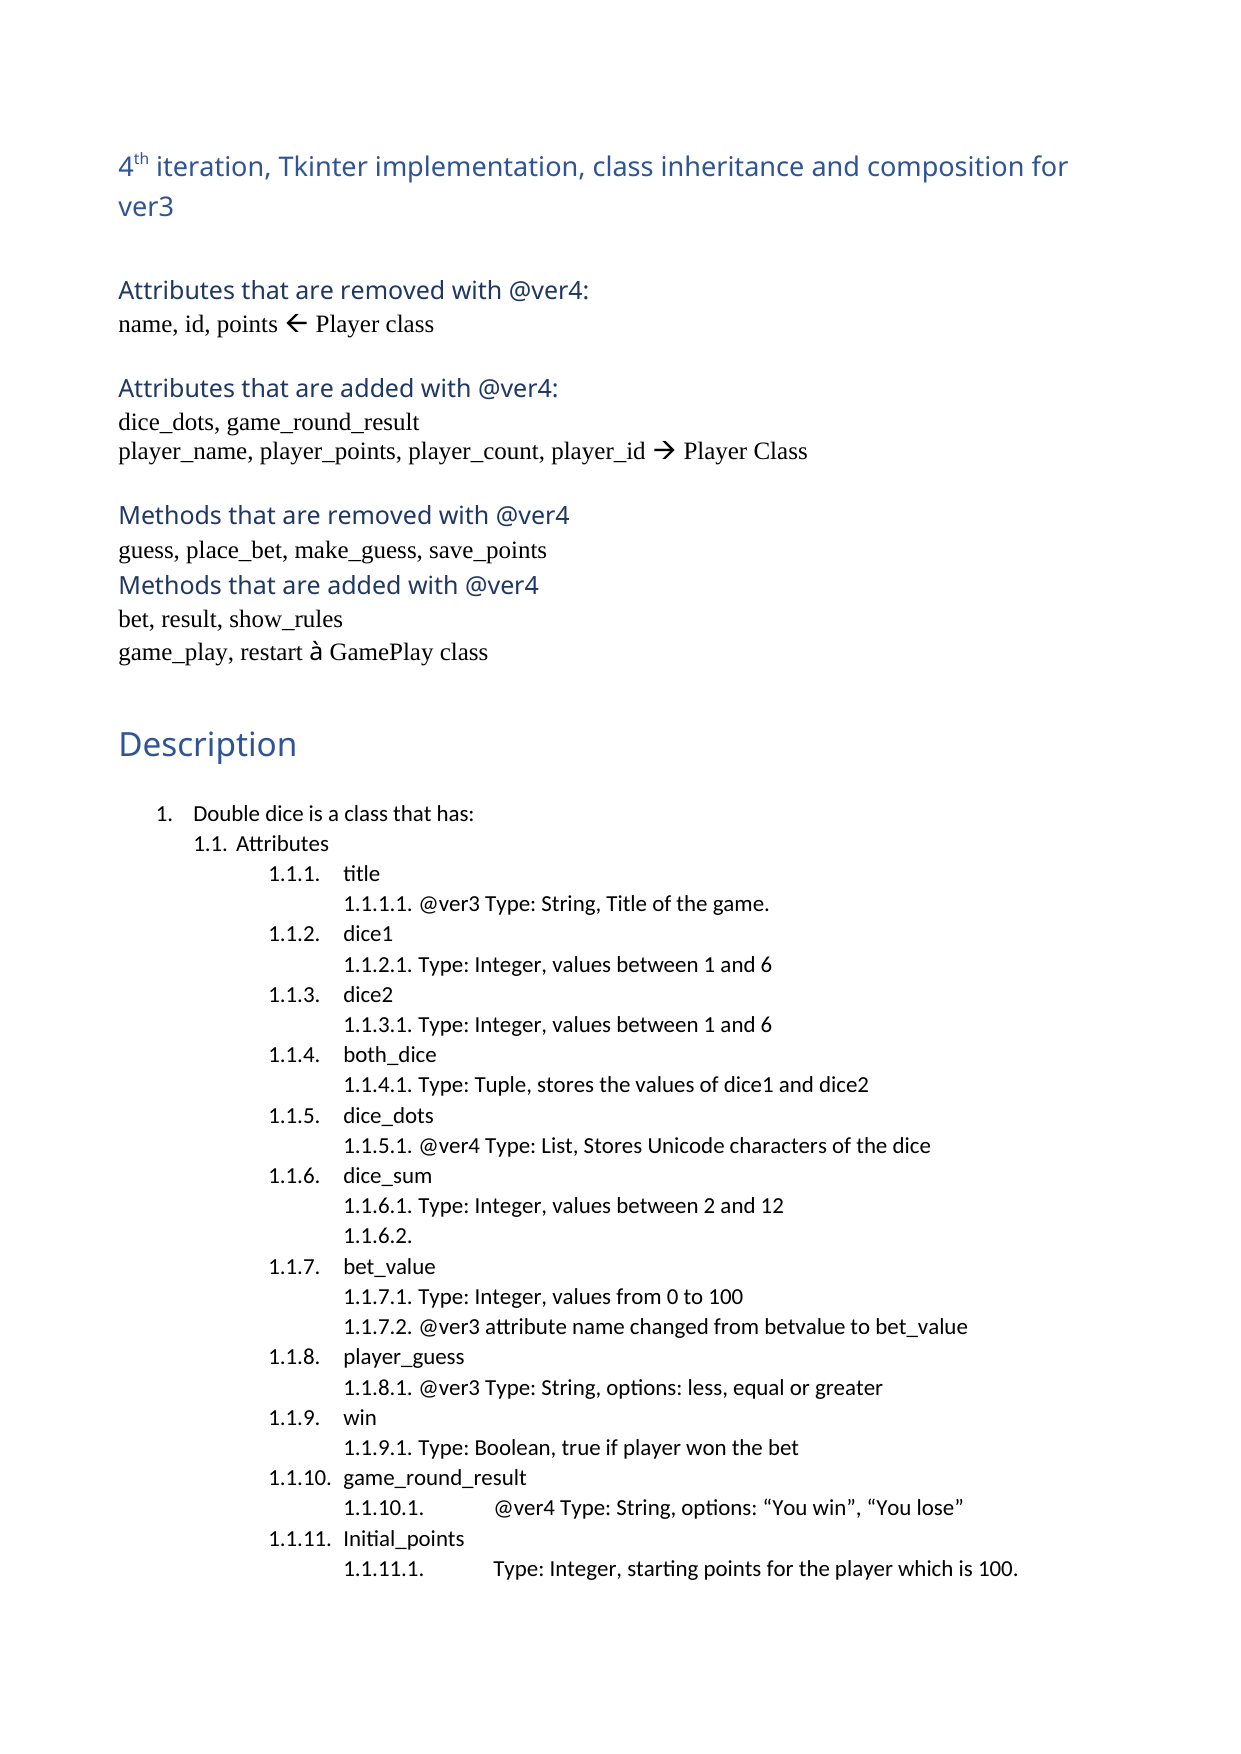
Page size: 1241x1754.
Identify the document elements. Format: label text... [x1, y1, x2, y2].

text name, id, points Player class [118, 309, 1122, 338]
list bet_value [268, 1252, 1122, 1280]
list dice_dots [268, 1101, 1122, 1129]
list win [268, 1403, 1122, 1431]
list both_dice [268, 1040, 1122, 1068]
list Type: Boolean, true if player won the bet [343, 1433, 1122, 1461]
list @ver3 Type: String, options: less, equal or greater [343, 1373, 1122, 1401]
list dice2 [268, 980, 1122, 1008]
list @ver4 Type: List, Stores Unicode characters of the dice [343, 1131, 1122, 1159]
list dice_sum [268, 1161, 1122, 1189]
subtitle Methods that are added with @ver4 [118, 568, 1122, 602]
list Type: Tuple, stores the values of dice1 and dice2 [343, 1071, 1122, 1098]
text game_play, restart à GamePlay class [118, 633, 1122, 667]
text dice_dots, game_round_result [118, 407, 1122, 436]
subtitle Description [118, 721, 1122, 766]
list @ver4 Type: String, options: “You win”, “You lose” [343, 1493, 1122, 1521]
subtitle 4th iteration, Tkinter implementation, class inheritance and composition for ver3 [118, 148, 1122, 224]
list Type: Integer, values from 0 to 100 [343, 1282, 1122, 1310]
list Type: Integer, values between 1 and 6 [343, 950, 1122, 978]
list @ver3 Type: String, Title of the game. [343, 889, 1122, 917]
text guess, place_bet, make_guess, save_points [118, 535, 1122, 563]
list game_round_result [268, 1463, 1122, 1491]
text bet, result, show_rules [118, 604, 1122, 633]
list @ver3 attribute name changed from betvalue to bet_value [343, 1312, 1122, 1340]
list Attributes [193, 829, 1122, 857]
subtitle Attributes that are added with @ver4: [118, 371, 1122, 405]
list Initial_points [268, 1524, 1122, 1552]
subtitle Methods that are removed with @ver4 [118, 498, 1122, 532]
text player_name, player_points, player_count, player_id Player Class [118, 436, 1122, 465]
list title [268, 859, 1122, 887]
list dice1 [268, 919, 1122, 947]
list Type: Integer, values between 1 and 6 [343, 1010, 1122, 1038]
list Double dice is a class that has: [156, 799, 1122, 827]
list player_guess [268, 1342, 1122, 1370]
list Type: Integer, values between 2 and 12 [343, 1191, 1122, 1219]
subtitle Attributes that are removed with @ver4: [118, 272, 1122, 306]
list Type: Integer, starting points for the player which is 100. [343, 1554, 1122, 1582]
